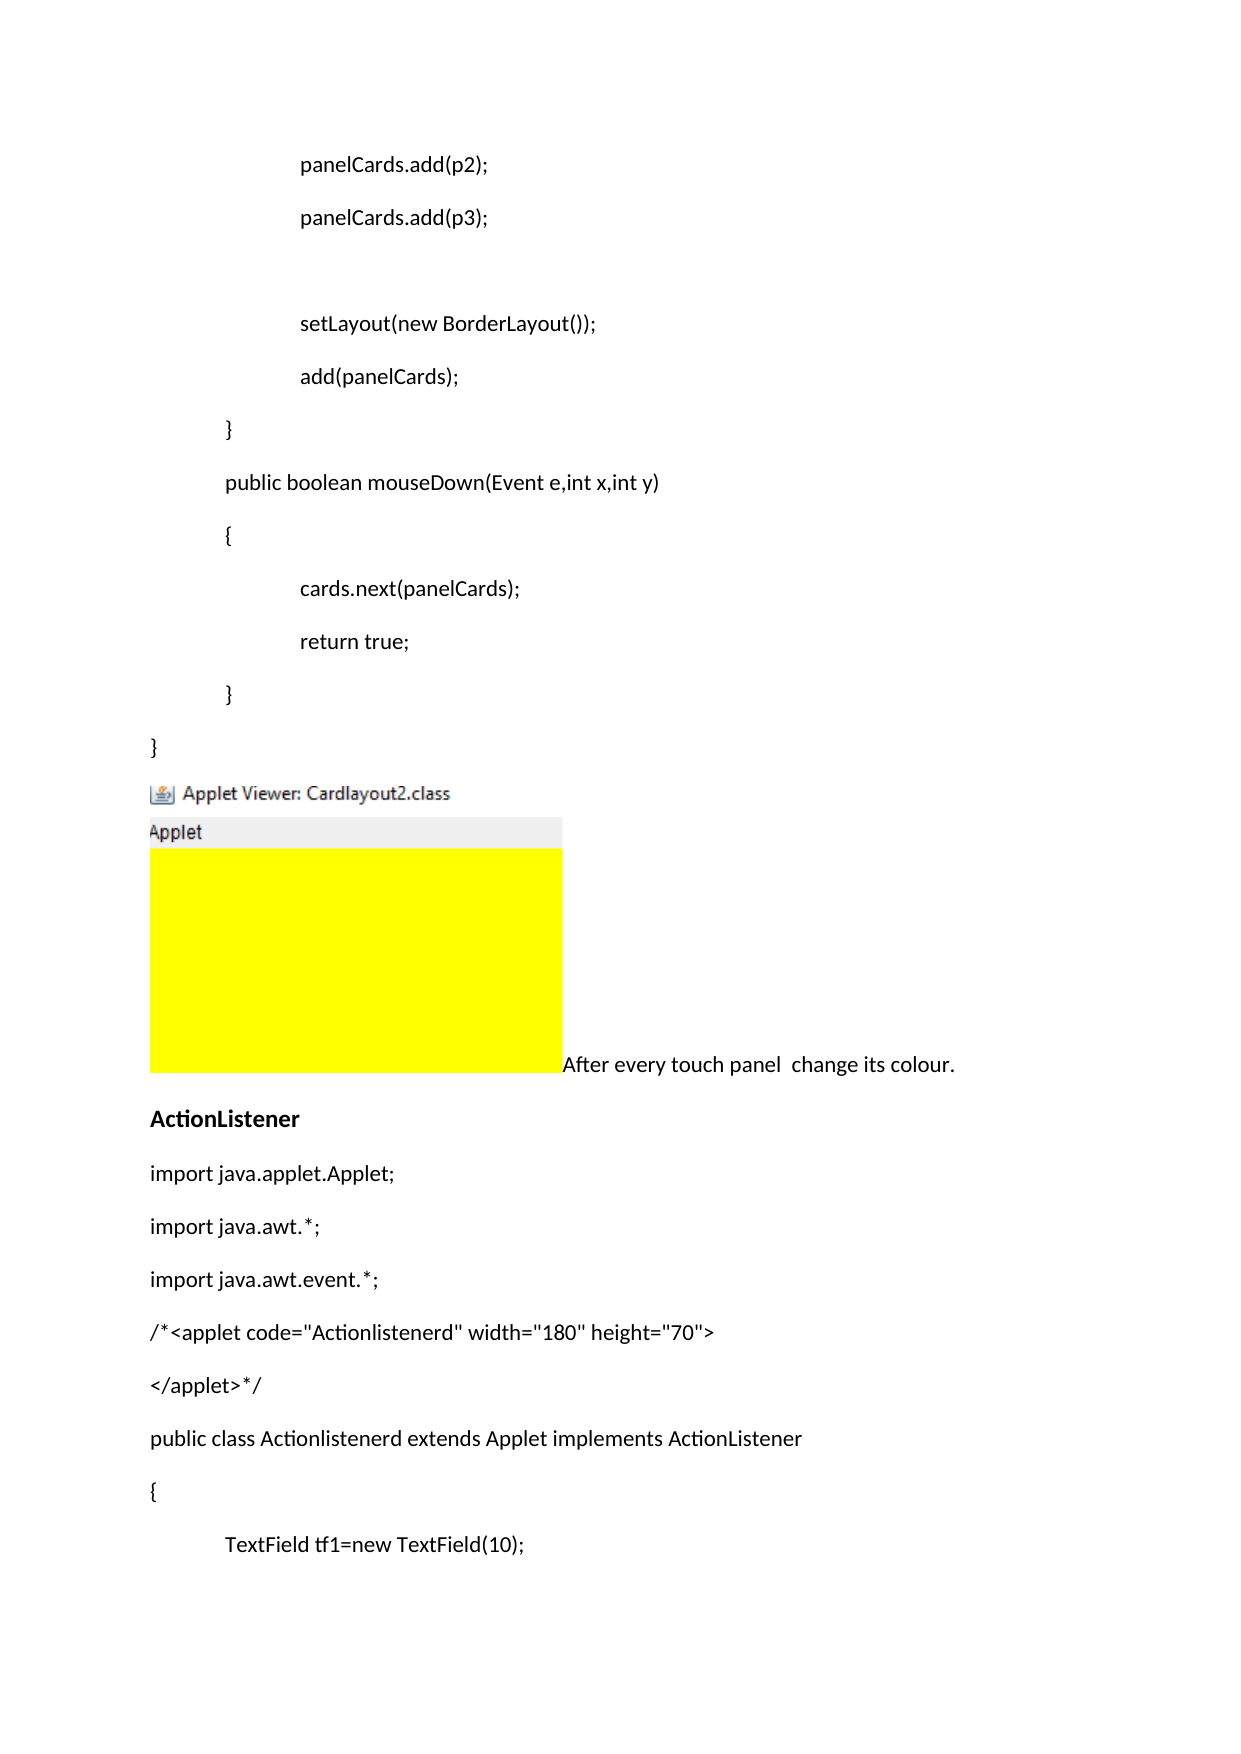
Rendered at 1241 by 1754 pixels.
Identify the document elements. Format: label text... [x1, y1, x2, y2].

text cards.next(panelCards); [150, 574, 1090, 602]
text public boolean mouseDown(Event e,int x,int y) [150, 468, 1090, 496]
text { [150, 1477, 1090, 1505]
text panelCards.add(p3); [150, 203, 1090, 231]
text import java.awt.event.*; [150, 1265, 1090, 1293]
text import java.awt.*; [150, 1212, 1090, 1240]
text TextField tf1=new TextField(10); [150, 1530, 1090, 1558]
picture [150, 786, 563, 1073]
text /*<applet code="Actionlistenerd" width="180" height="70"> [150, 1318, 1090, 1346]
text </applet>*/ [150, 1371, 1090, 1399]
text } [150, 415, 1090, 443]
text } [150, 680, 1090, 708]
text return true; [150, 627, 1090, 655]
text import java.applet.Applet; [150, 1159, 1090, 1187]
text public class Actionlistenerd extends Applet implements ActionListener [150, 1424, 1090, 1452]
text ActionListener [150, 1103, 1090, 1133]
text { [150, 521, 1090, 549]
text } [150, 733, 1090, 761]
text panelCards.add(p2); [150, 150, 1090, 178]
text setLayout(new BorderLayout()); [150, 309, 1090, 337]
text add(panelCards); [150, 362, 1090, 390]
